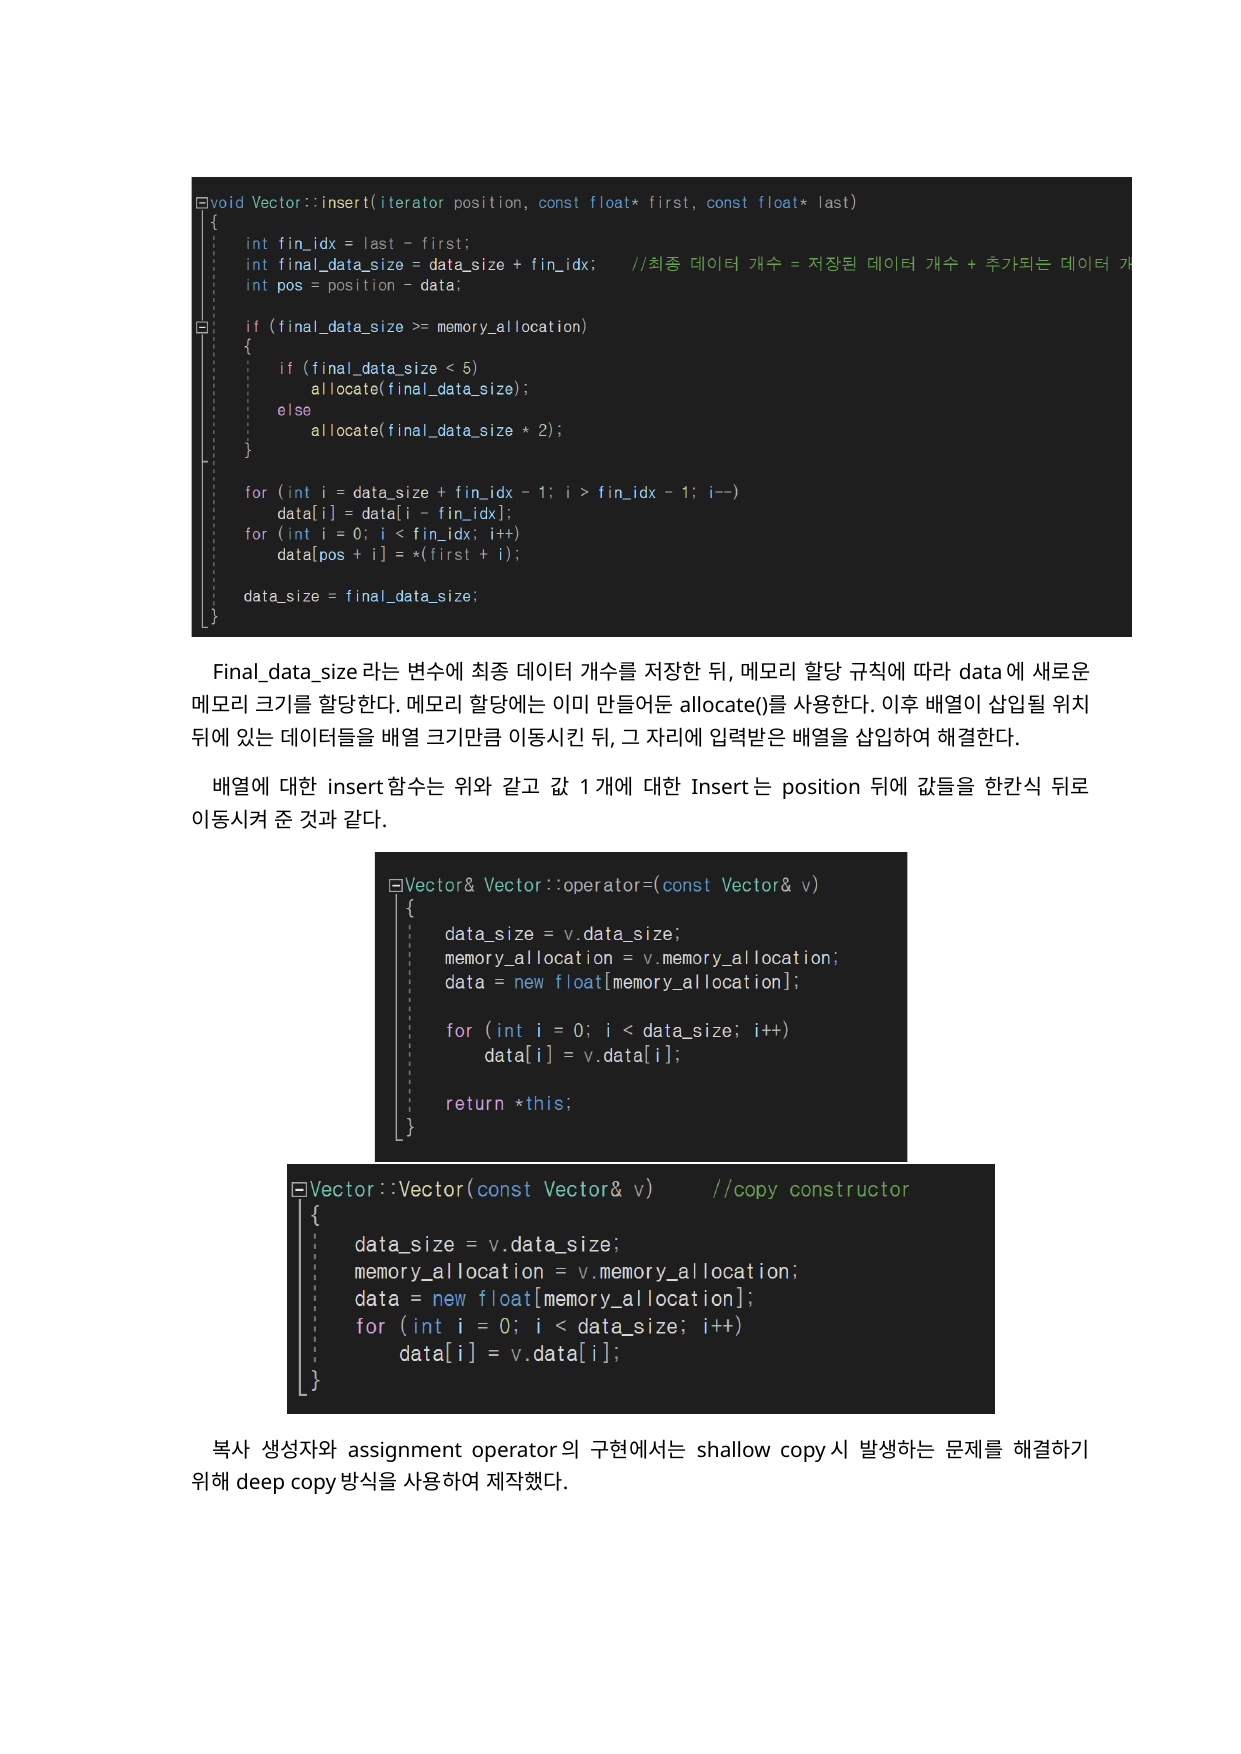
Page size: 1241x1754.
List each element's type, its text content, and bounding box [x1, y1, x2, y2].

text 배열에 대한 insert함수는 위와 같고 값 1개에 대한 Insert는 position 뒤에 값들을 한칸식 뒤로 이동시켜 준 것과 같다. [192, 770, 1090, 833]
picture [287, 1164, 995, 1414]
picture [374, 852, 908, 1162]
picture [191, 177, 1132, 637]
text Final_data_size라는 변수에 최종 데이터 개수를 저장한 뒤, 메모리 할당 규칙에 따라 data에 새로운 메모리 크기를 할당한다. 메모리 할당에는 이미 만들어둔 allocate()를 사용한다. 이후 배열이 삽입될 위치 뒤에 있는 데이터들을 배열 크기만큼 이동시킨 뒤, 그 자리에 입력받은 배열을 삽입하여 해결한다. [192, 655, 1090, 751]
text 복사 생성자와 assignment operator의 구현에서는 shallow copy시 발생하는 문제를 해결하기 위해 deep copy방식을 사용하여 제작했다. [192, 1433, 1090, 1496]
